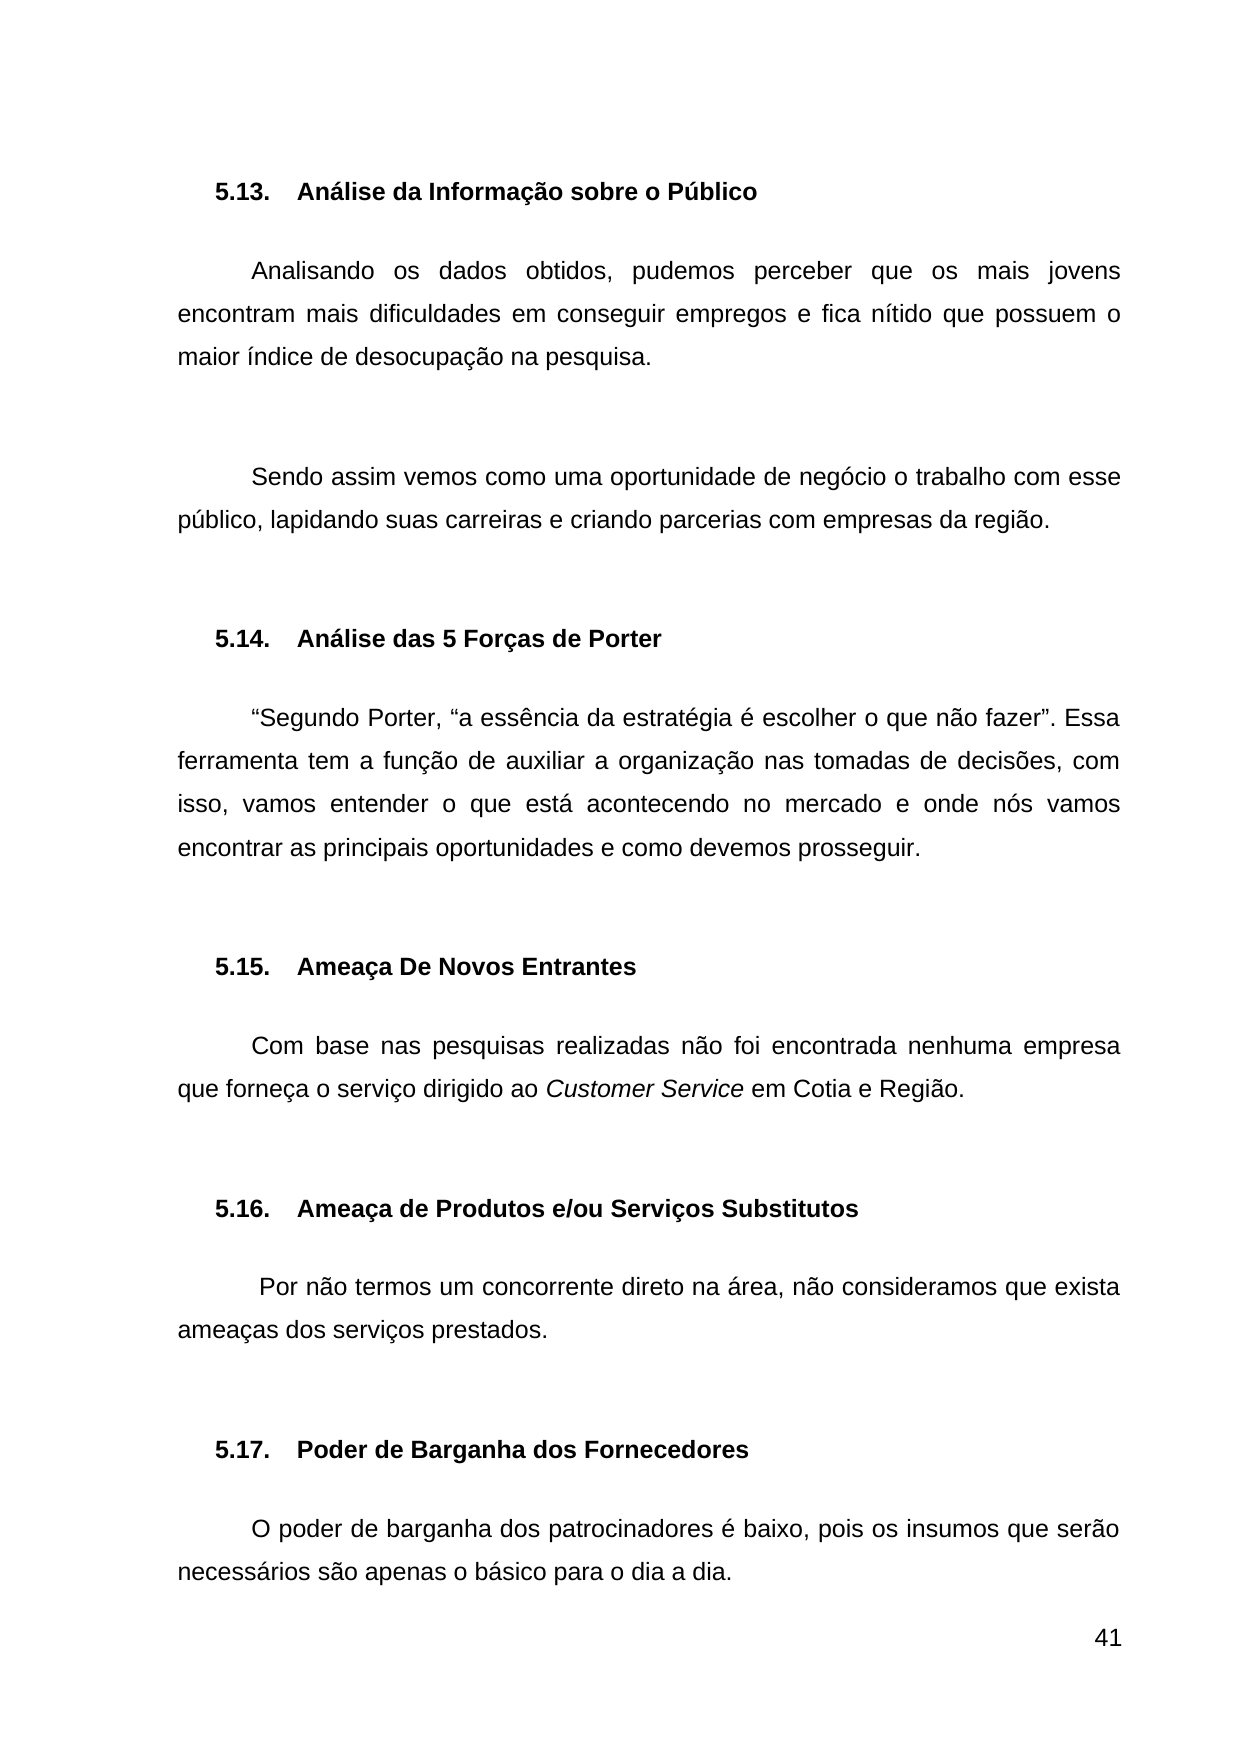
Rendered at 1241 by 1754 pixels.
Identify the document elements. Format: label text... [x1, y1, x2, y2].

text Por não termos um concorrente direto na área, não consideramos que exista ameaças dos serviços prestados. [177, 1272, 1122, 1344]
text Com base nas pesquisas realizadas não foi encontrada nenhuma empresa que forneça o serviço dirigido ao Customer Service em Cotia e Região. [177, 1031, 1122, 1103]
subtitle Análise da Informação sobre o Público [215, 177, 1122, 206]
subtitle Poder de Barganha dos Fornecedores [215, 1435, 1122, 1464]
text “Segundo Porter, “a essência da estratégia é escolher o que não fazer”. Essa ferramenta tem a função de auxiliar a organização nas tomadas de decisões, com isso, vamos entender o que está acontecendo no mercado e onde nós vamos encontrar as principais oportunidades e como devemos prosseguir. [177, 703, 1122, 861]
subtitle Ameaça De Novos Entrantes [215, 952, 1122, 981]
text O poder de barganha dos patrocinadores é baixo, pois os insumos que serão necessários são apenas o básico para o dia a dia. [177, 1514, 1122, 1586]
subtitle Ameaça de Produtos e/ou Serviços Substitutos [215, 1194, 1122, 1222]
subtitle Análise das 5 Forças de Porter [215, 624, 1122, 653]
text Sendo assim vemos como uma oportunidade de negócio o trabalho com esse público, lapidando suas carreiras e criando parcerias com empresas da região. [177, 462, 1122, 534]
text Analisando os dados obtidos, pudemos perceber que os mais jovens encontram mais dificuldades em conseguir empregos e fica nítido que possuem o maior índice de desocupação na pesquisa. [177, 256, 1122, 371]
